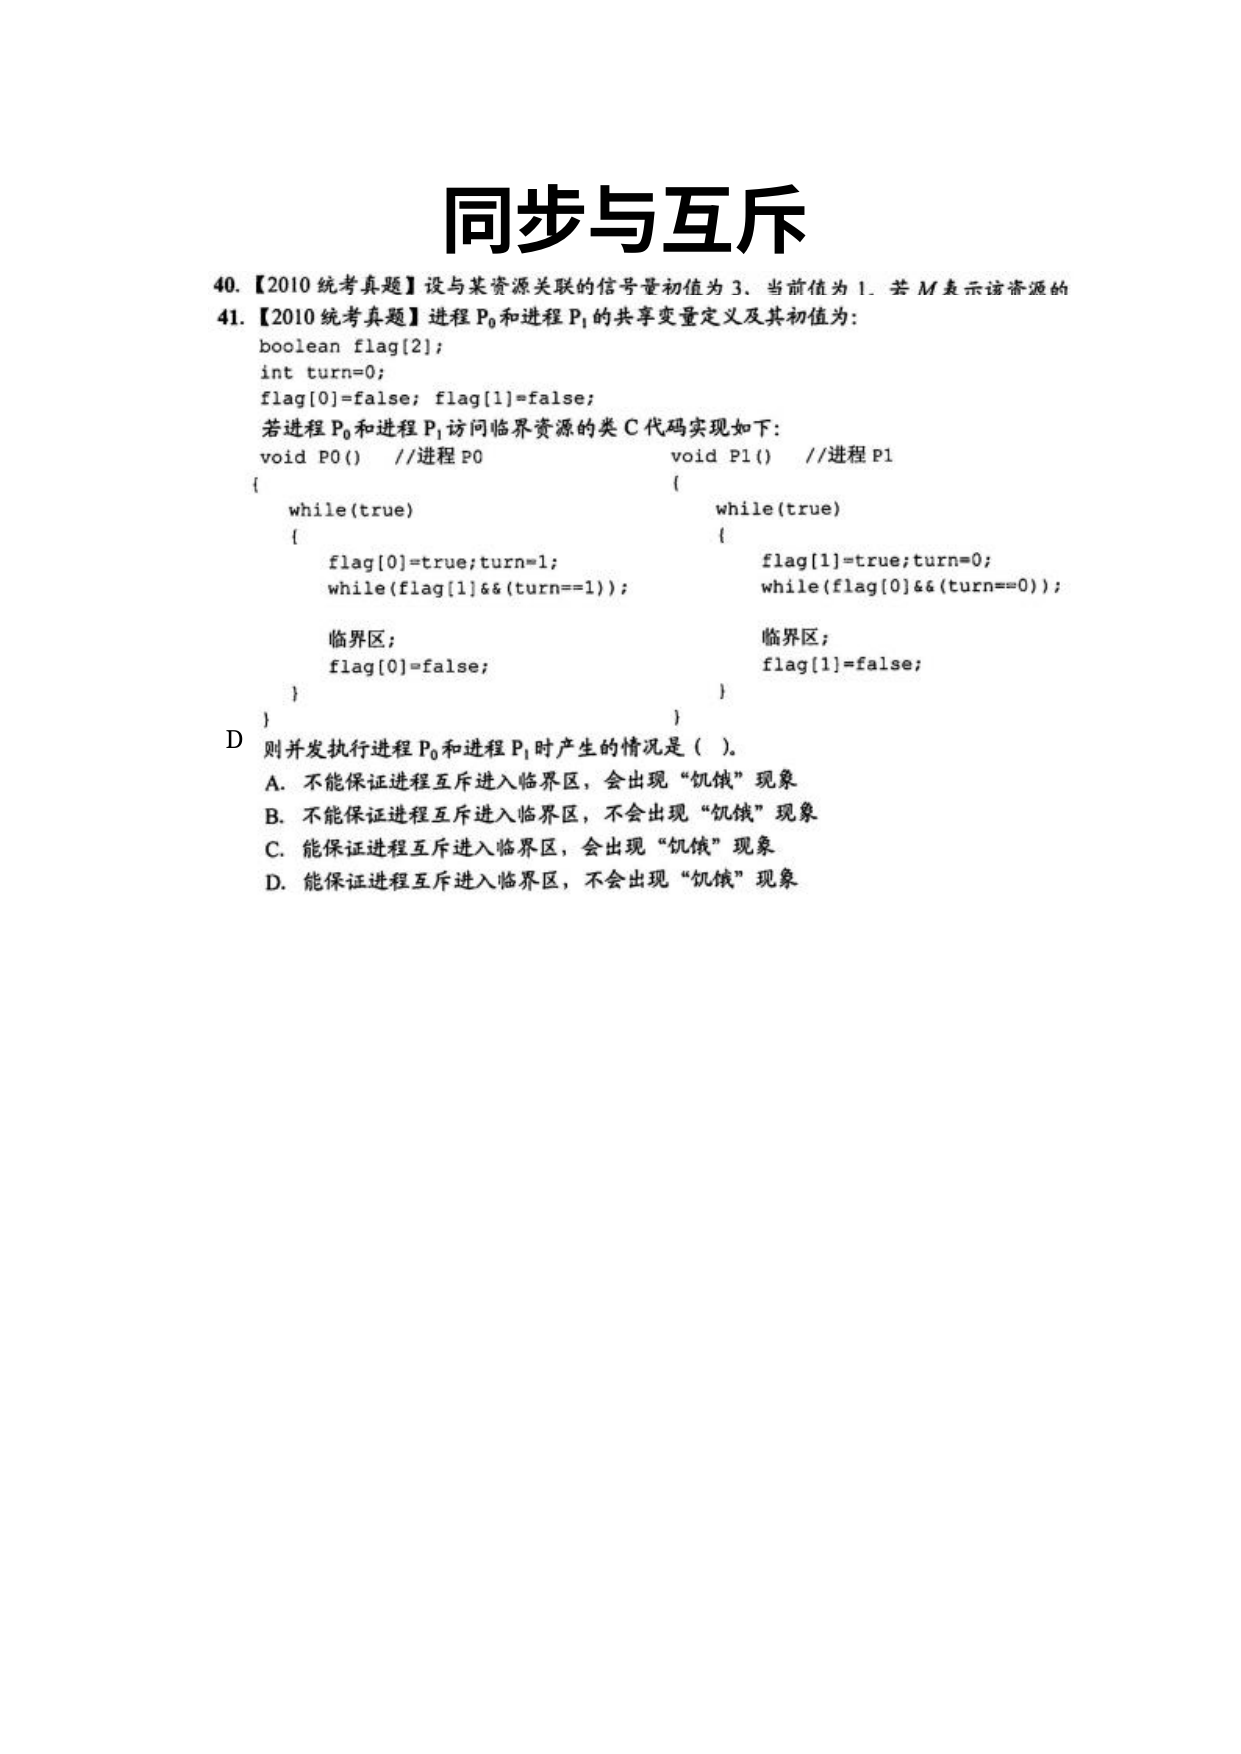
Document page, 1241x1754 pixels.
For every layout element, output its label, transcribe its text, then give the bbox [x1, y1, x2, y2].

text 同步与互斥 [441, 177, 1054, 265]
picture [208, 271, 1074, 896]
